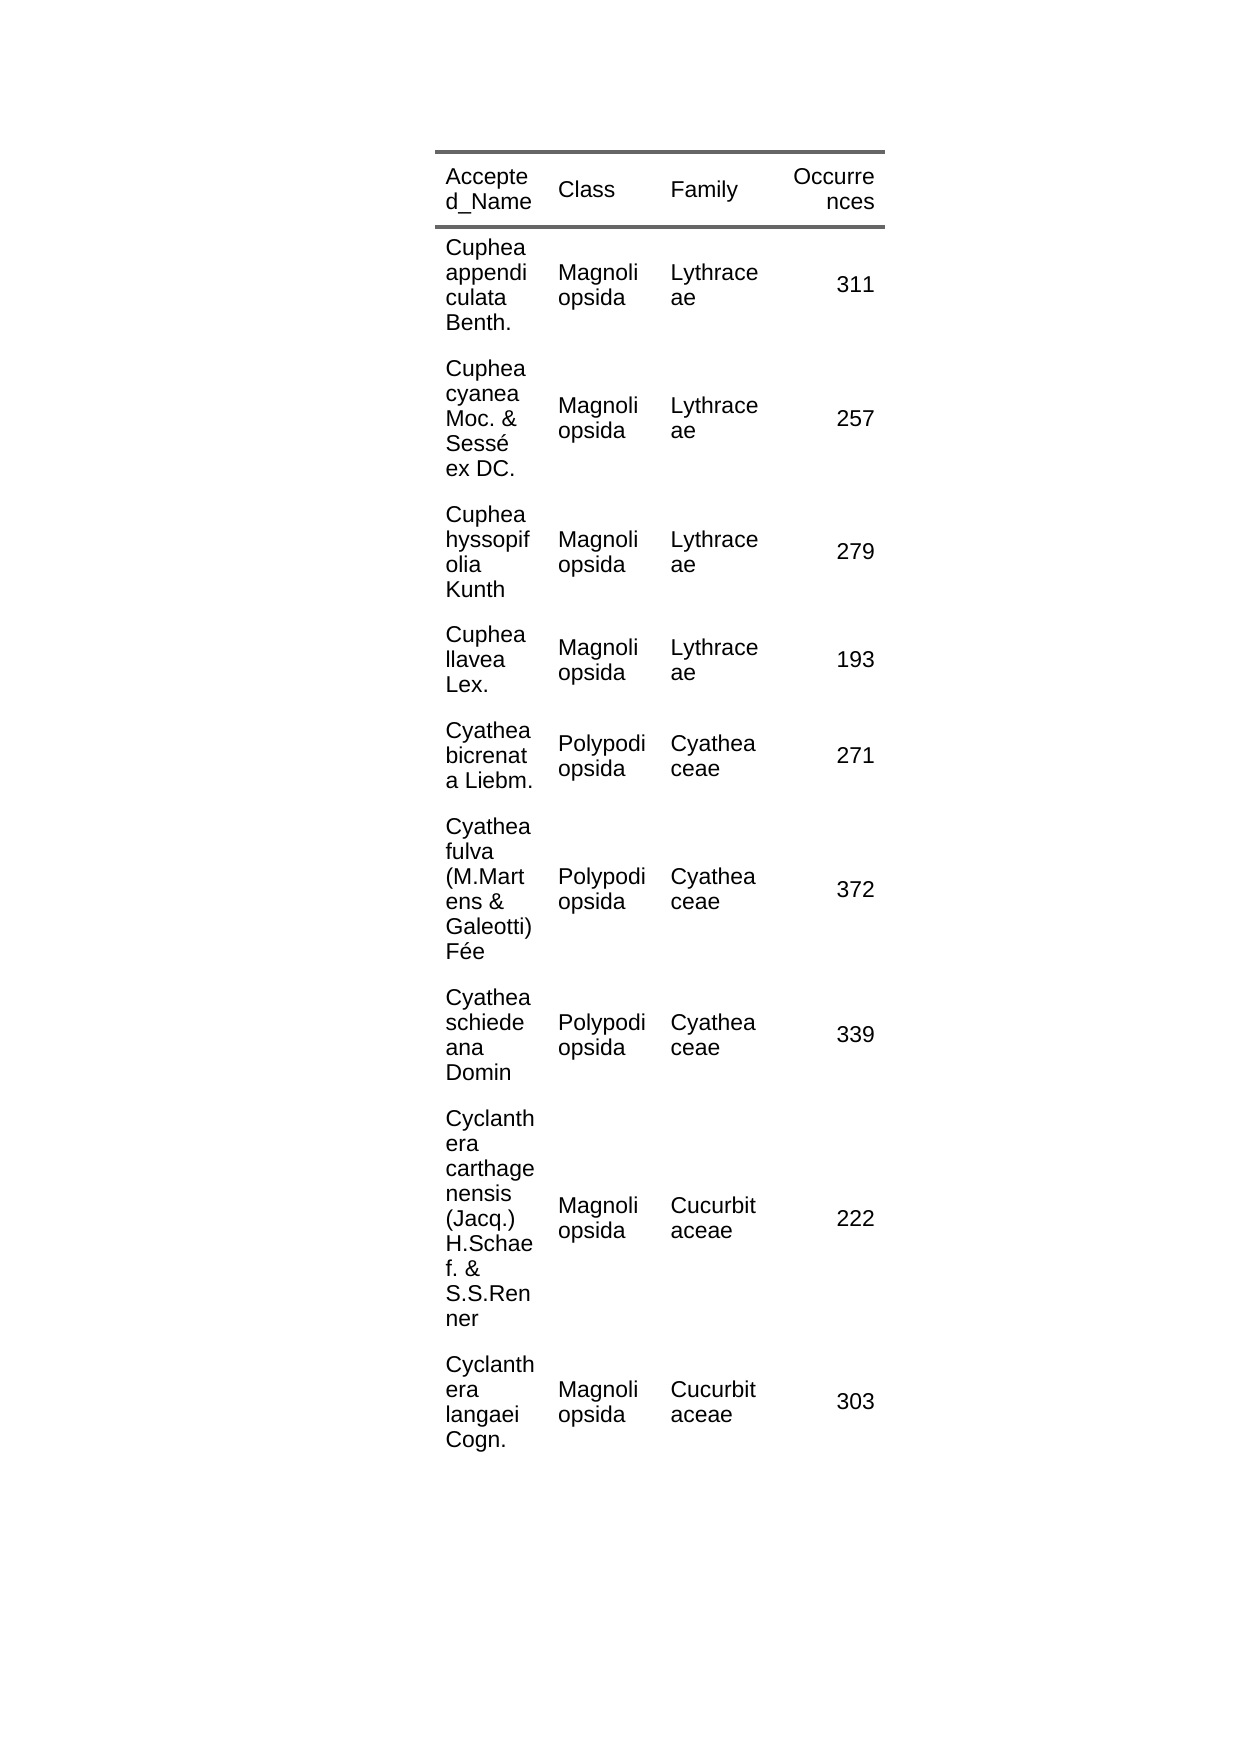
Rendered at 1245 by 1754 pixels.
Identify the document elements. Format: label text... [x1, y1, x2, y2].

table_header Class [548, 154, 660, 225]
table_cell Lythraceae [660, 613, 772, 708]
table_cell Cyathea fulva (M.Martens & Galeotti) Fée [435, 804, 547, 975]
table_cell Magnoliopsida [548, 346, 660, 492]
table_cell Cuphea appendiculata Benth. [435, 229, 547, 346]
table_cell Cucurbitaceae [660, 1096, 772, 1342]
table_cell Magnoliopsida [548, 613, 660, 708]
table_cell Polypodiopsida [548, 975, 660, 1096]
table_cell 257 [773, 346, 885, 492]
table_cell Cyathea schiedeana Domin [435, 975, 547, 1096]
table_header Occurrences [773, 154, 885, 225]
table_cell Lythraceae [660, 346, 772, 492]
table_cell Lythraceae [660, 229, 772, 346]
table_cell Magnoliopsida [548, 1342, 660, 1462]
table_cell 193 [773, 613, 885, 708]
table_cell Cucurbitaceae [660, 1342, 772, 1462]
table_cell 339 [773, 975, 885, 1096]
table_cell Magnoliopsida [548, 229, 660, 346]
table_header Accepted_Name [435, 154, 547, 225]
table_cell Lythraceae [660, 492, 772, 612]
table_cell 372 [773, 804, 885, 975]
table_cell Cyatheaceae [660, 708, 772, 804]
table_header Family [660, 154, 772, 225]
table_cell 222 [773, 1096, 885, 1342]
table_cell Cyathea bicrenata Liebm. [435, 708, 547, 804]
table_cell 271 [773, 708, 885, 804]
table_cell Cyclanthera carthagenensis (Jacq.) H.Schaef. & S.S.Renner [435, 1096, 547, 1342]
table_cell 303 [773, 1342, 885, 1462]
table_cell Cyclanthera langaei Cogn. [435, 1342, 547, 1462]
table_cell Cyatheaceae [660, 975, 772, 1096]
table_cell 311 [773, 229, 885, 346]
table_cell Cyatheaceae [660, 804, 772, 975]
table_cell Cuphea llavea Lex. [435, 613, 547, 708]
table_cell Magnoliopsida [548, 1096, 660, 1342]
table_cell Polypodiopsida [548, 708, 660, 804]
table_cell Polypodiopsida [548, 804, 660, 975]
table_cell Cuphea hyssopifolia Kunth [435, 492, 547, 612]
table_cell Cuphea cyanea Moc. & Sessé ex DC. [435, 346, 547, 492]
table_cell Magnoliopsida [548, 492, 660, 612]
table_cell 279 [773, 492, 885, 612]
